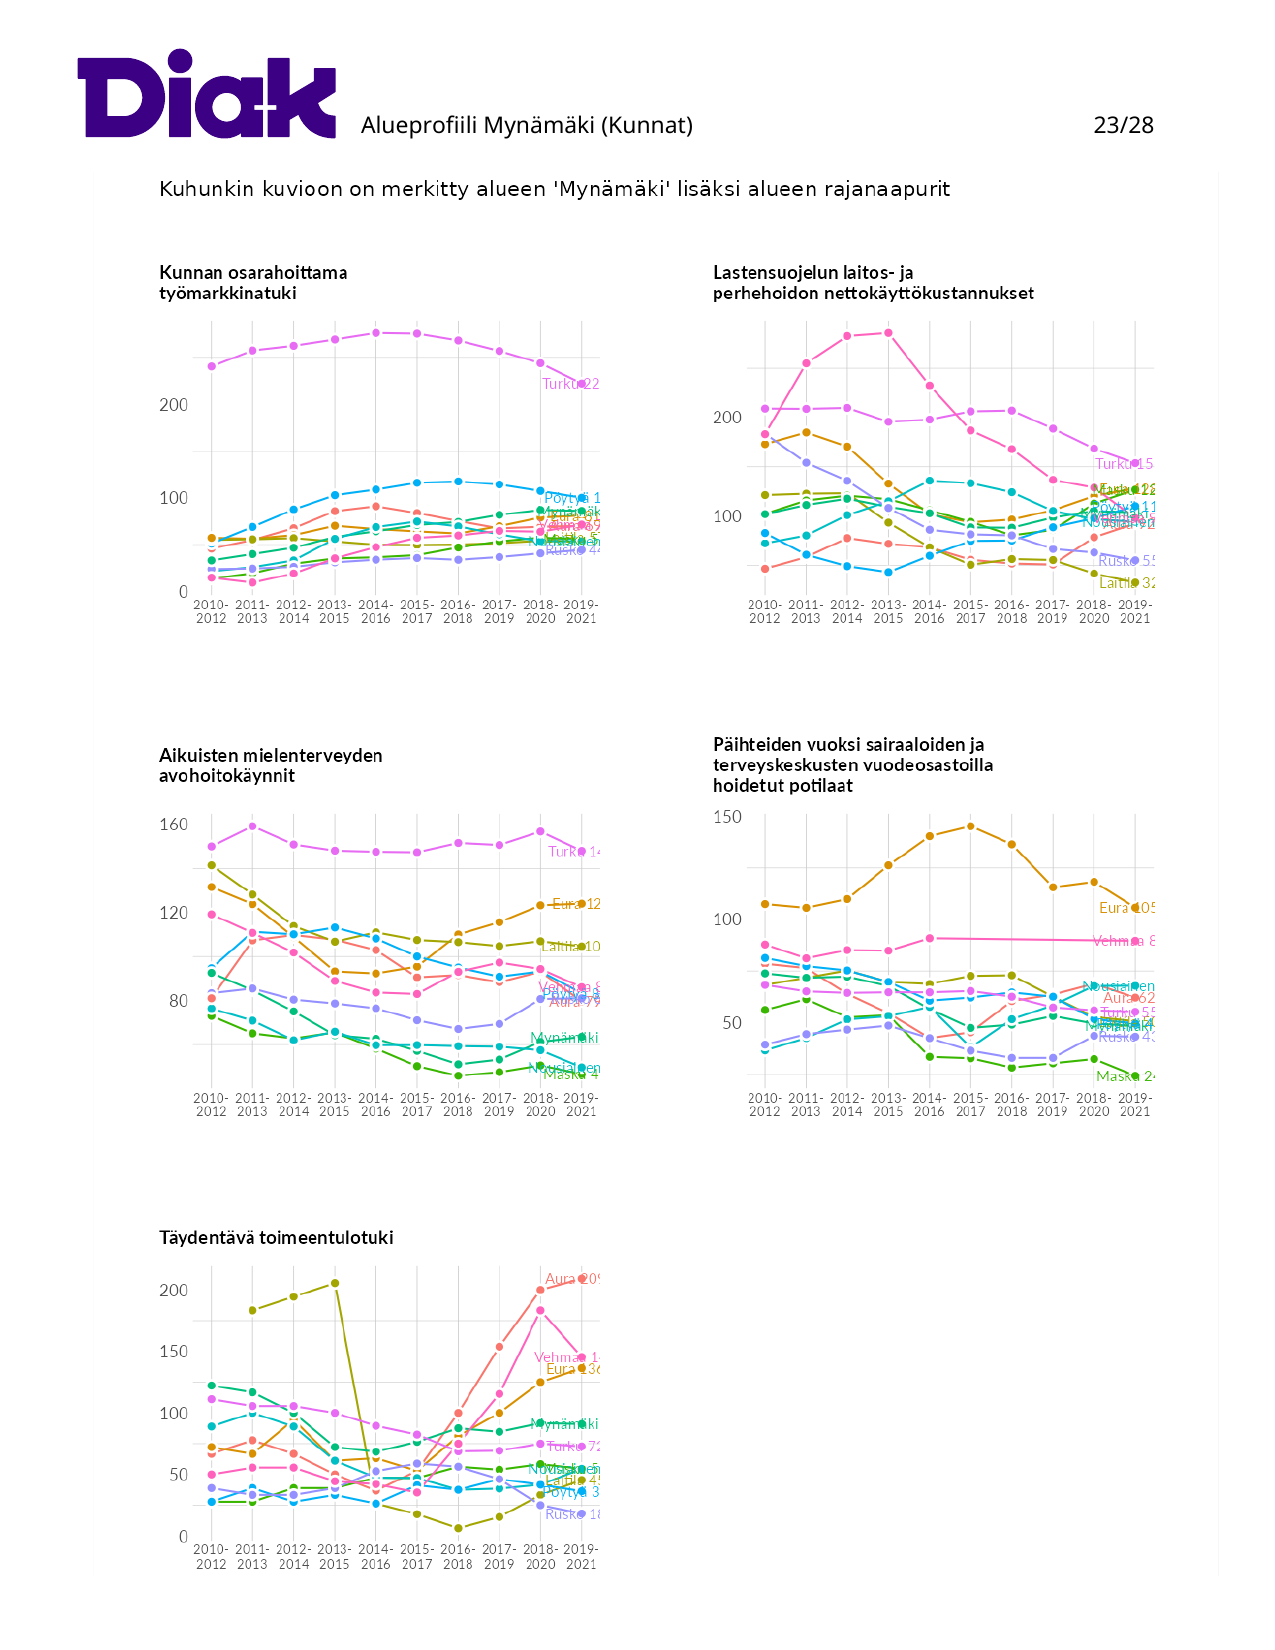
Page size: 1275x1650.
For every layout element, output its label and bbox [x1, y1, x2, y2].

picture [93, 172, 1219, 1576]
